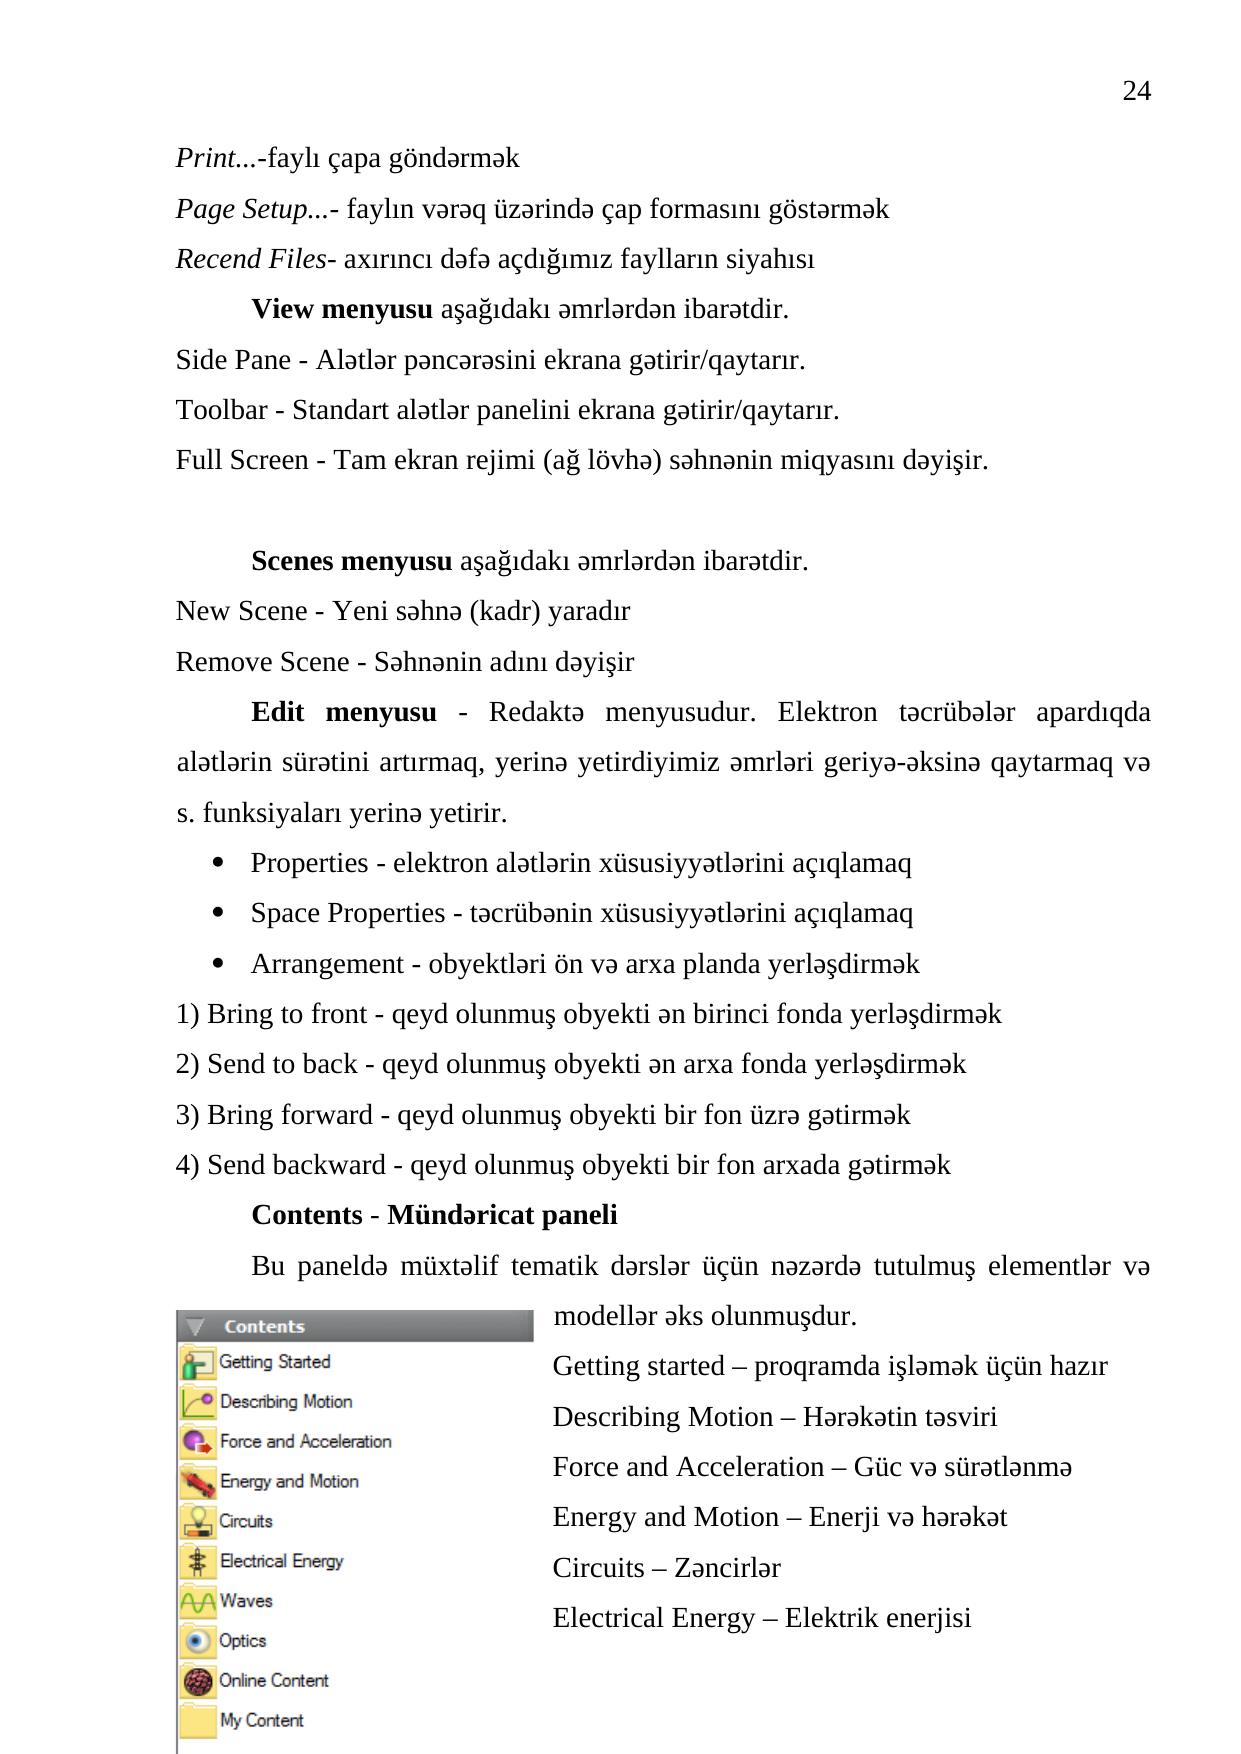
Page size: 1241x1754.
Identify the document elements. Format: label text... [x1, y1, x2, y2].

list Space Properties - təcrübənin xüsusiyyətlərini açıqlamaq [213, 895, 1152, 929]
text Toolbar - Standart alətlər panelini ekrana gətirir/qaytarır. [175, 392, 1152, 426]
text Electrical Energy – Elektrik enerjisi [534, 1600, 1152, 1633]
text Recend Files- axırıncı dəfə açdığımız faylların siyahısı [175, 241, 1152, 275]
text Circuits – Zəncirlər [534, 1550, 1152, 1583]
text Energy and Motion – Enerji və hərəkət [534, 1499, 1152, 1533]
list Arrangement - obyektləri ön və arxa planda yerləşdirmək [213, 946, 1152, 979]
text Getting started – proqramda işləmək üçün hazır [534, 1348, 1152, 1382]
text Bu paneldə müxtəlif tematik dərslər üçün nəzərdə tutulmuş elementlər və modellər əks olunmuşdur. [175, 1248, 1152, 1332]
text 2) Send to back - qeyd olunmuş obyekti ən arxa fonda yerləşdirmək [175, 1047, 1152, 1080]
text Side Pane - Alətlər pəncərəsini ekrana gətirir/qaytarır. [175, 342, 1152, 375]
text 4) Send backward - qeyd olunmuş obyekti bir fon arxada gətirmək [175, 1147, 1152, 1181]
text 3) Bring forward - qeyd olunmuş obyekti bir fon üzrə gətirmək [175, 1097, 1152, 1130]
text Contents - Mündəricat paneli [175, 1197, 1152, 1231]
text Page Setup...- faylın vərəq üzərində çap formasını göstərmək [175, 191, 1152, 224]
picture [175, 1310, 534, 1754]
text Describing Motion – Hərəkətin təsviri [534, 1399, 1152, 1432]
text View menyusu aşağıdakı əmrlərdən ibarətdir. [175, 292, 1152, 325]
text Print...-faylı çapa göndərmək [175, 141, 1152, 174]
text New Scene - Yeni səhnə (kadr) yaradır [175, 593, 1152, 627]
text Force and Acceleration – Güc və sürətlənmə [534, 1449, 1152, 1483]
list Properties - elektron alətlərin xüsusiyyətlərini açıqlamaq [213, 845, 1152, 879]
text Edit menyusu - Redaktə menyusudur. Elektron təcrübələr apardıqda alətlərin sürətini artırmaq, yerinə yetirdiyimiz əmrləri geriyə-əksinə qaytarmaq və s. funksiyaları yerinə yetirir. [175, 694, 1152, 828]
text Full Screen - Tam ekran rejimi (ağ lövhə) səhnənin miqyasını dəyişir. [175, 442, 1152, 476]
text 1) Bring to front - qeyd olunmuş obyekti ən birinci fonda yerləşdirmək [175, 996, 1152, 1030]
text Scenes menyusu aşağıdakı əmrlərdən ibarətdir. [175, 543, 1152, 577]
text Remove Scene - Səhnənin adını dəyişir [175, 644, 1152, 677]
